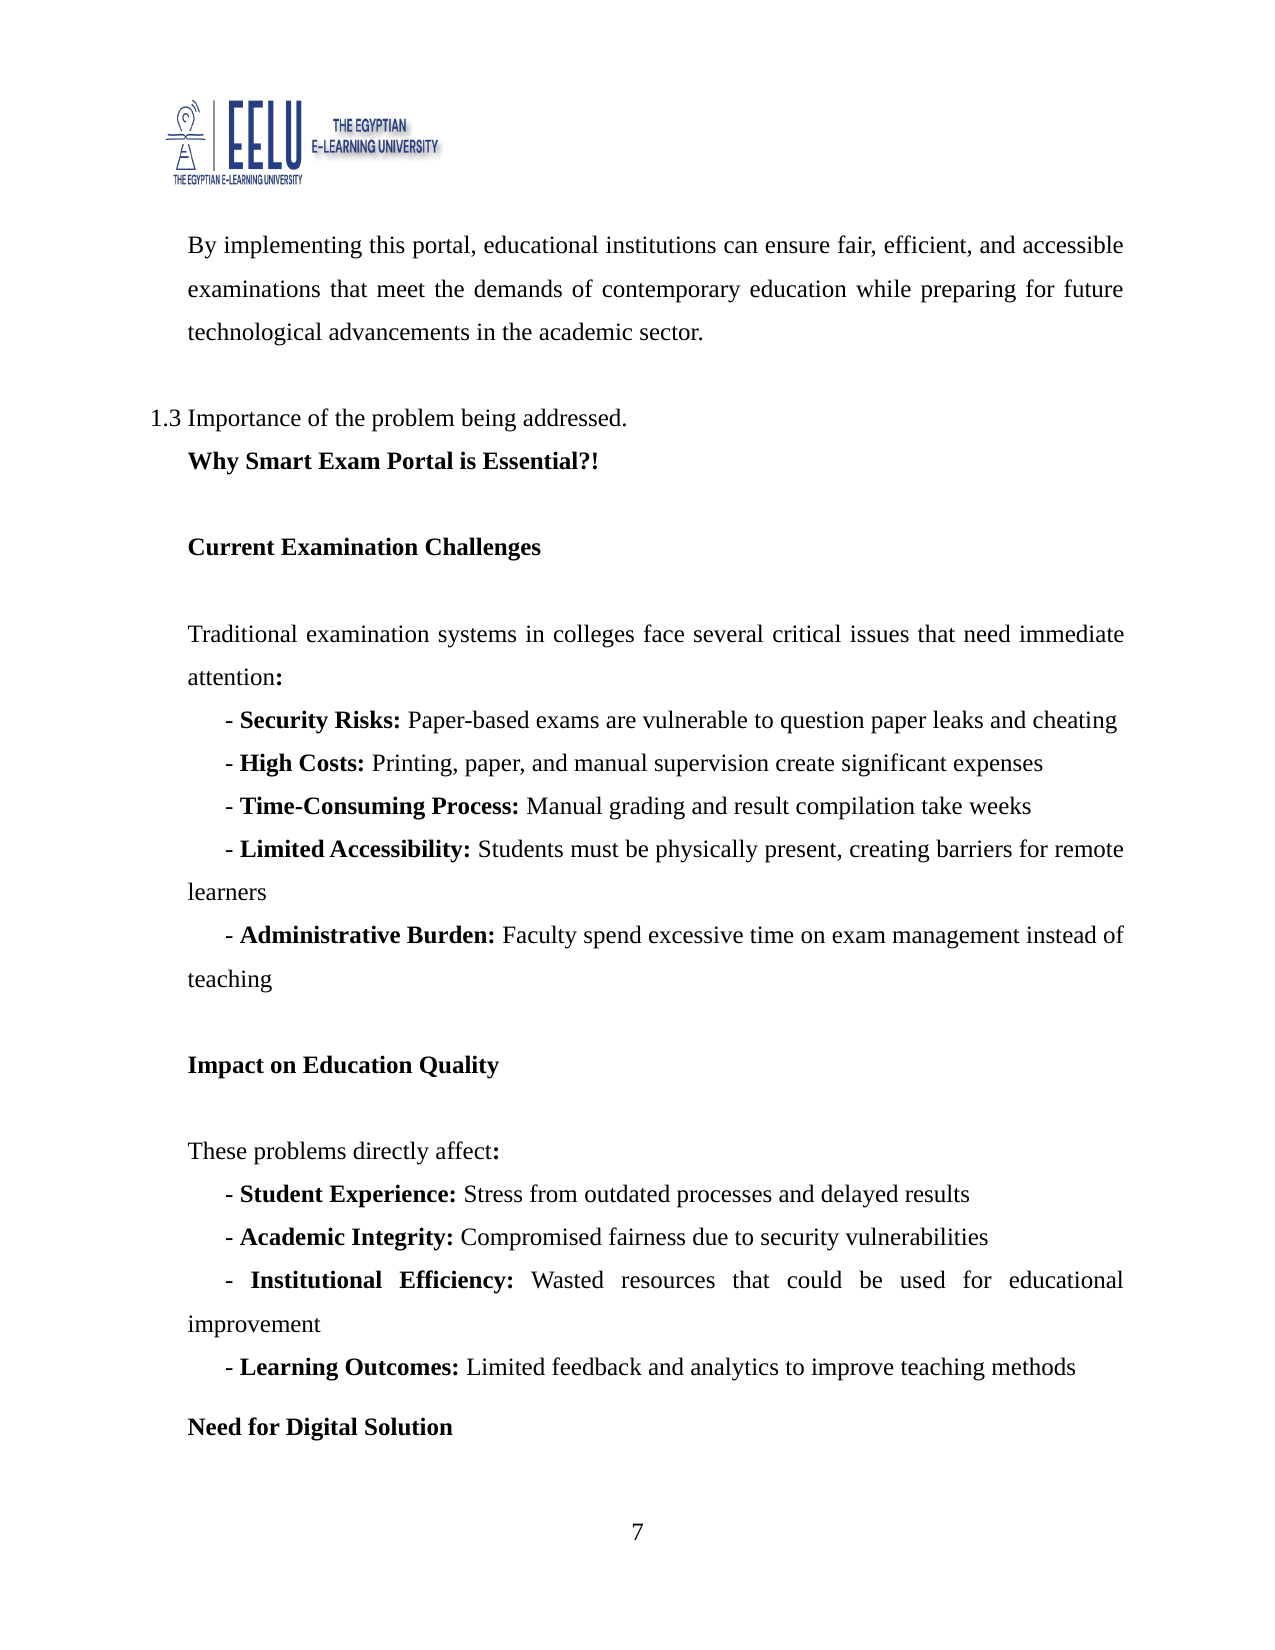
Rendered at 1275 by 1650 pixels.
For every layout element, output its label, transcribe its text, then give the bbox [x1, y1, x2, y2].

list - Student Experience: Stress from outdated processes and delayed results [187, 1179, 1125, 1208]
list - Security Risks: Paper-based exams are vulnerable to question paper leaks and cheating [187, 705, 1125, 734]
list - Limited Accessibility: Students must be physically present, creating barriers for remote learners [187, 834, 1125, 906]
list - High Costs: Printing, paper, and manual supervision create significant expenses [187, 748, 1125, 777]
list - Administrative Burden: Faculty spend excessive time on exam management instead of teaching [187, 921, 1125, 992]
list - Time-Consuming Process: Manual grading and result compilation take weeks [187, 791, 1125, 820]
list - Institutional Efficiency: Wasted resources that could be used for educational improvement [187, 1266, 1125, 1337]
list Current Examination Challenges [187, 532, 1125, 561]
list Impact on Education Quality [187, 1050, 1125, 1079]
list - Learning Outcomes: Limited feedback and analytics to improve teaching methods [187, 1352, 1125, 1381]
list Why Smart Exam Portal is Essential?! [187, 446, 1125, 475]
text Need for Digital Solution [150, 1412, 1125, 1440]
list Importance of the problem being addressed. [150, 403, 1125, 432]
picture [150, 75, 444, 188]
list Traditional examination systems in colleges face several critical issues that need immediate attention: [187, 619, 1125, 691]
list - Academic Integrity: Compromised fairness due to security vulnerabilities [187, 1222, 1125, 1251]
list By implementing this portal, educational institutions can ensure fair, efficient, and accessible examinations that meet the demands of contemporary education while preparing for future technological advancements in the academic sector. [187, 231, 1125, 346]
list These problems directly affect: [187, 1136, 1125, 1165]
